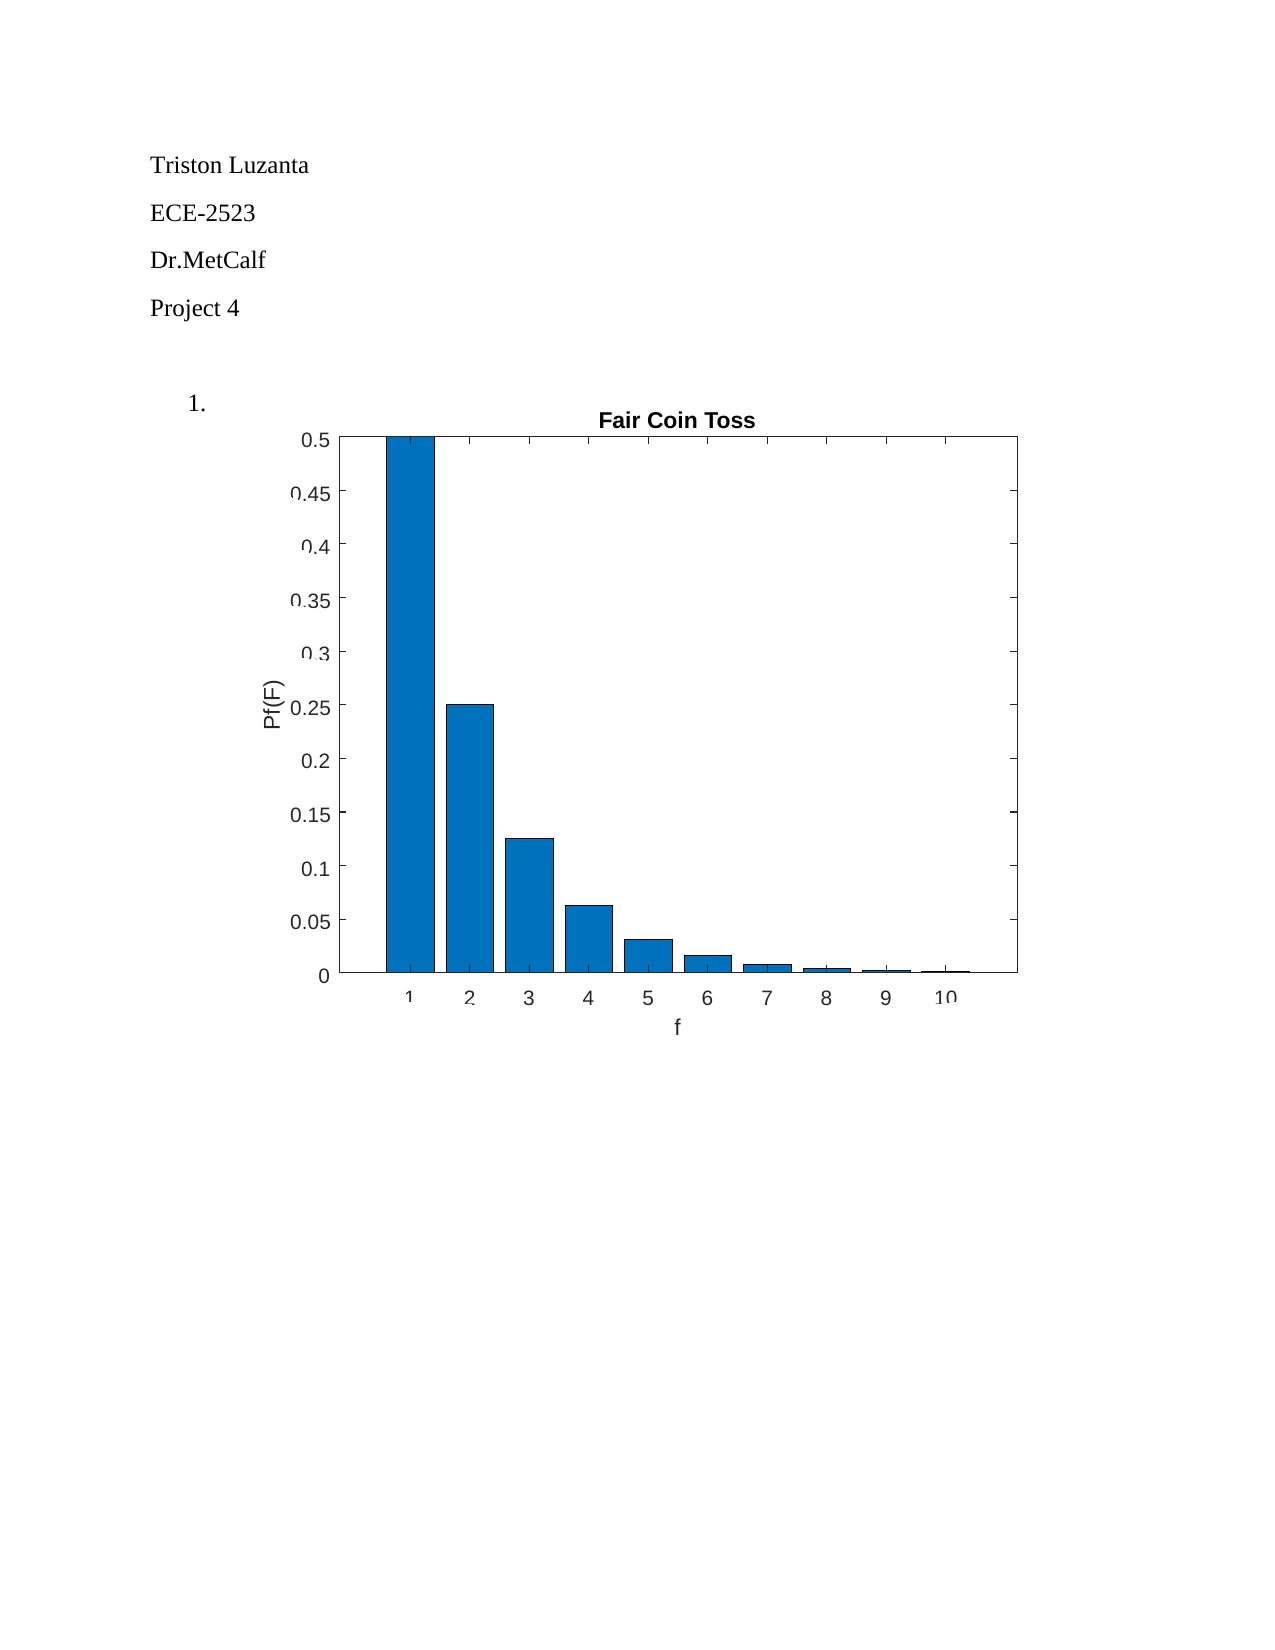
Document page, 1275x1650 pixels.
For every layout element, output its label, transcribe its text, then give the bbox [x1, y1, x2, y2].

text Dr.MetCalf [150, 245, 1125, 274]
text Triston Luzanta [150, 150, 1125, 179]
text ECE-2523 [150, 198, 1125, 226]
text Project 4 [150, 293, 1125, 322]
